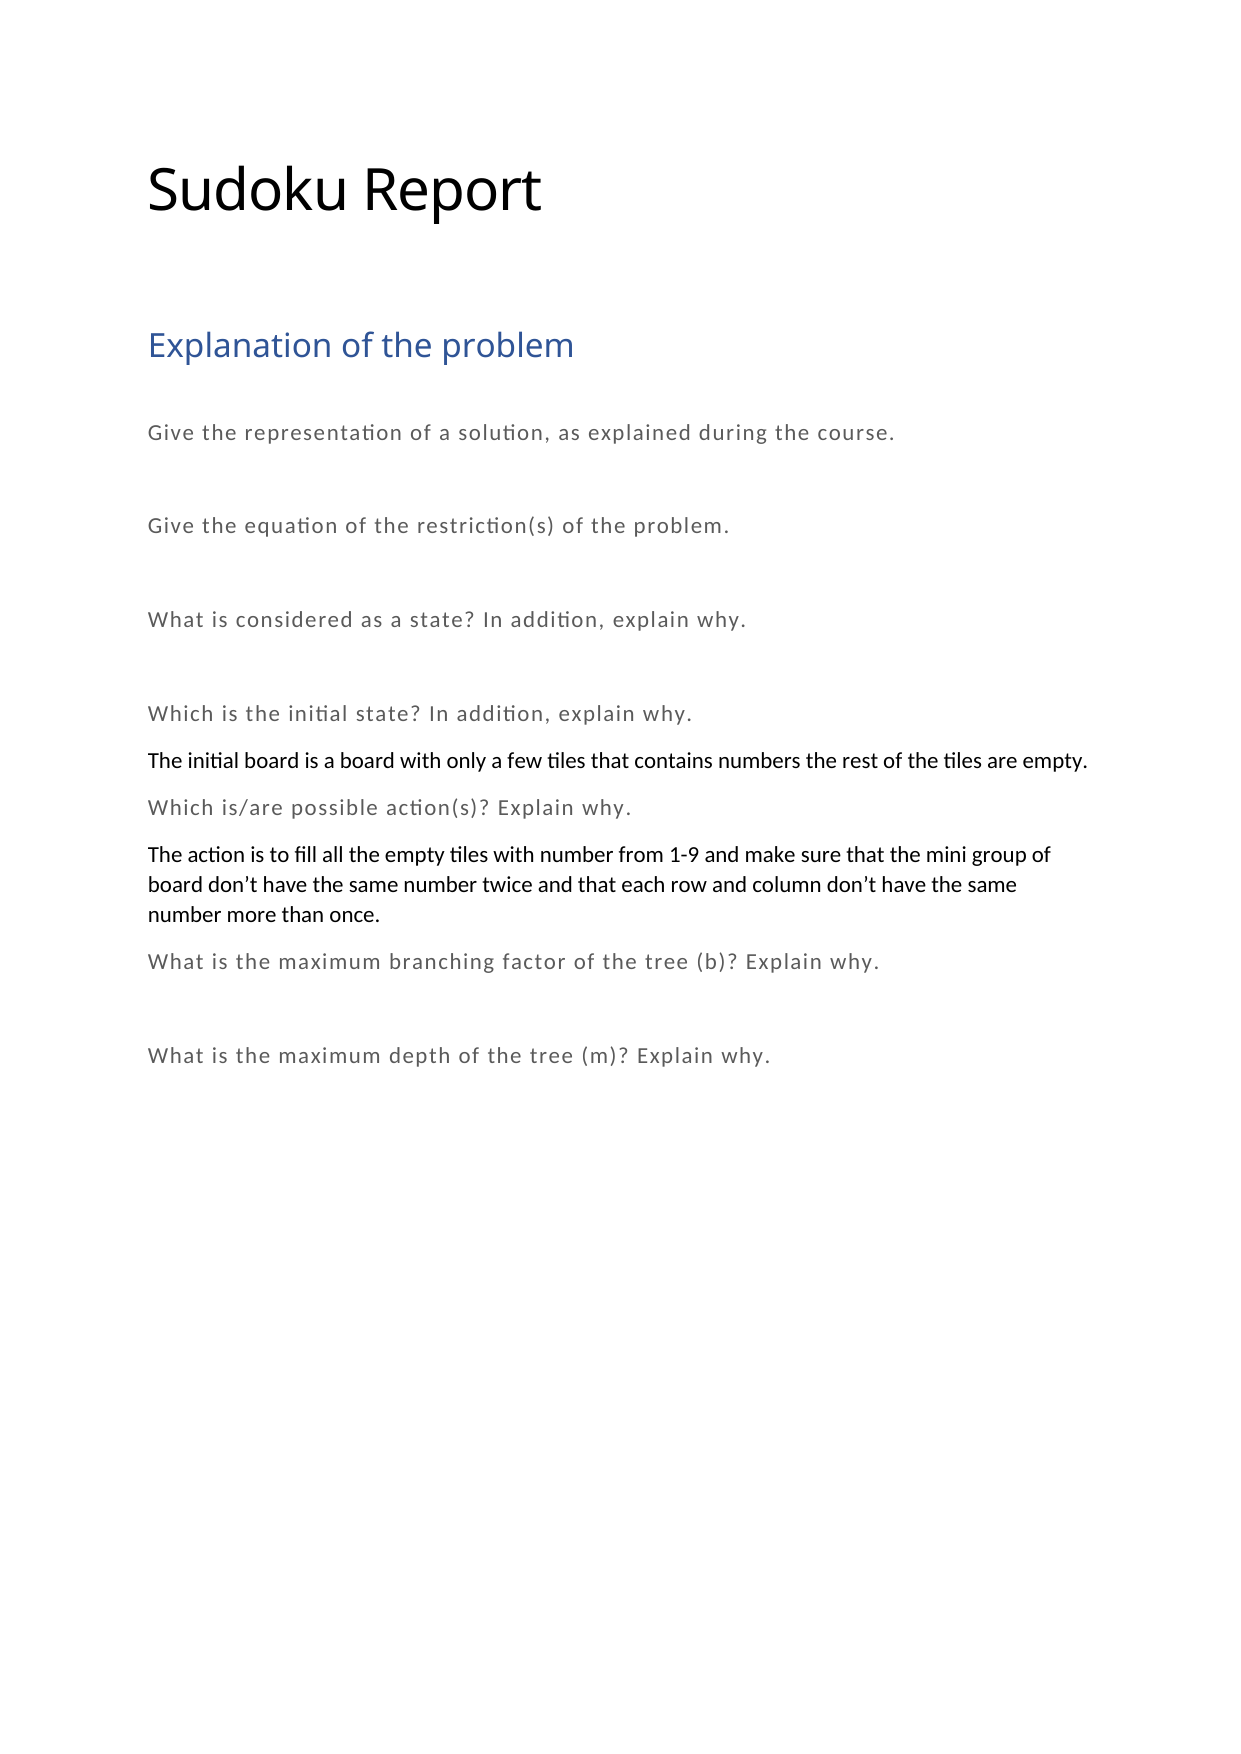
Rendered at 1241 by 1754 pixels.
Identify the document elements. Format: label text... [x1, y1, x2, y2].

subtitle What is considered as a state? In addition, explain why. [148, 605, 1093, 633]
subtitle Which is/are possible action(s)? Explain why. [148, 793, 1093, 821]
title Sudoku Report [148, 148, 1093, 227]
subtitle Which is the initial state? In addition, explain why. [148, 699, 1093, 727]
subtitle What is the maximum depth of the tree (m)? Explain why. [148, 1041, 1093, 1069]
subtitle What is the maximum branching factor of the tree (b)? Explain why. [148, 947, 1093, 975]
subtitle Give the equation of the restriction(s) of the problem. [148, 512, 1093, 539]
text The initial board is a board with only a few tiles that contains numbers the rest of the tiles are empty. [148, 746, 1093, 774]
subtitle Explanation of the problem [148, 322, 1093, 367]
subtitle Give the representation of a solution, as explained during the course. [148, 418, 1093, 446]
text The action is to fill all the empty tiles with number from 1-9 and make sure that the mini group of board don’t have the same number twice and that each row and column don’t have the same number more than once. [148, 840, 1093, 928]
